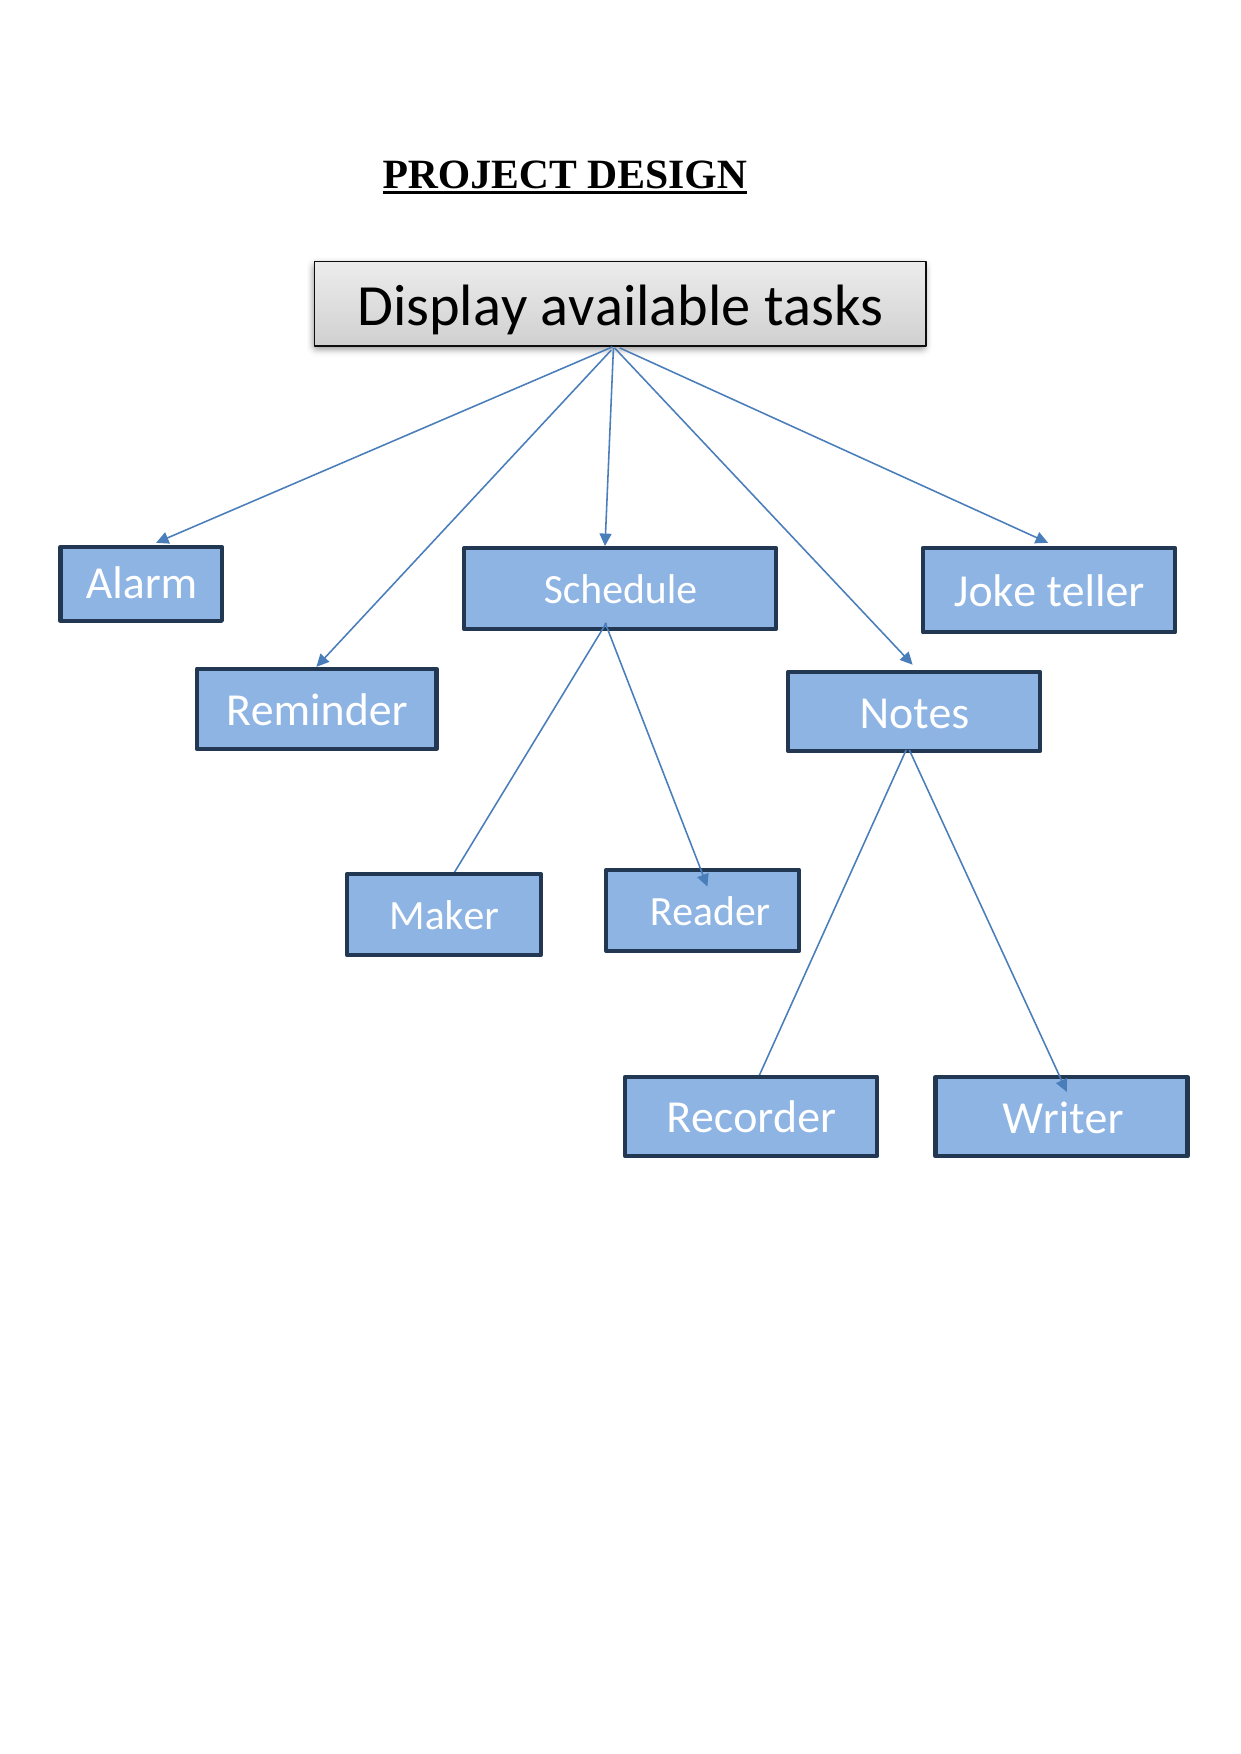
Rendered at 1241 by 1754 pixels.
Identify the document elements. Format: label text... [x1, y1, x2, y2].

text PROJECT DESIGN [375, 150, 1090, 198]
